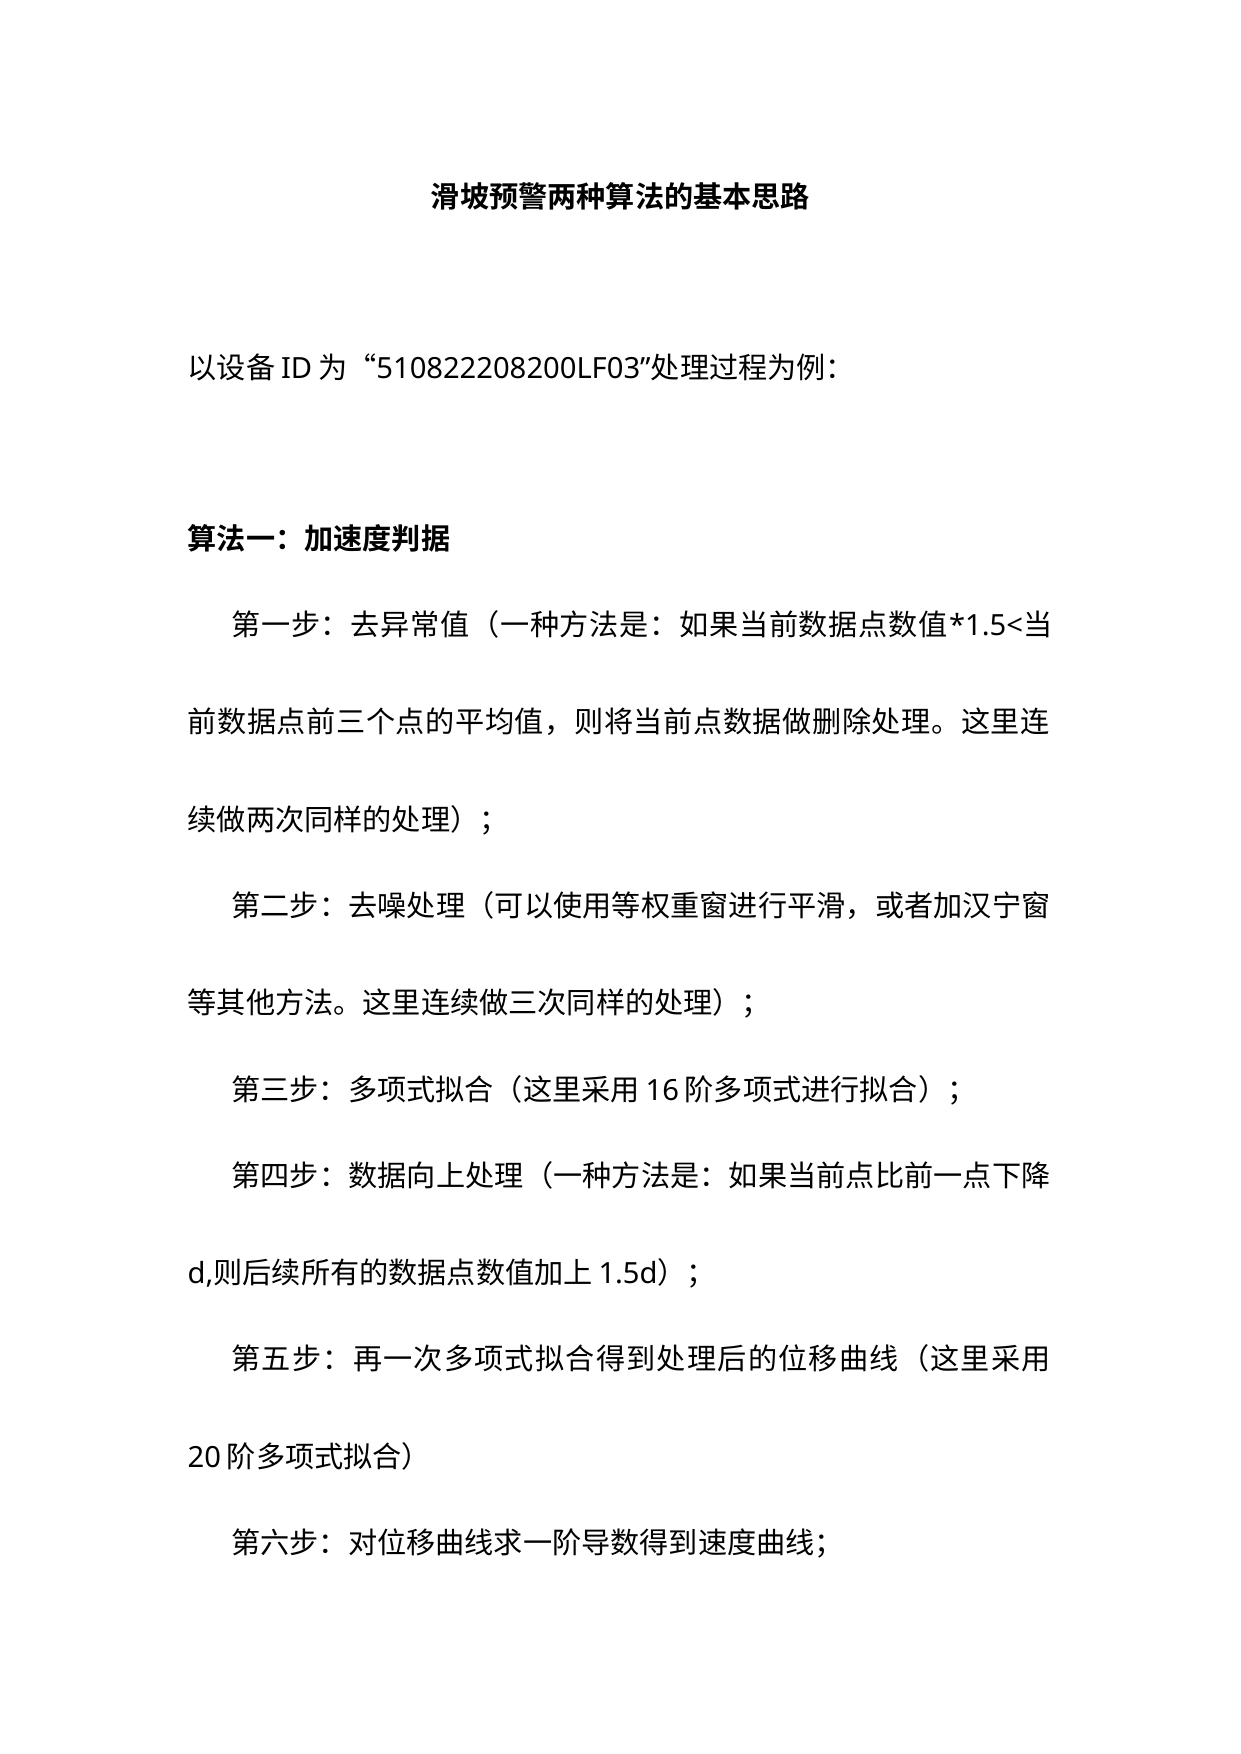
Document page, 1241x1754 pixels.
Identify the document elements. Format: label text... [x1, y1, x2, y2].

text 第四步：数据向上处理（一种方法是：如果当前点比前一点下降d,则后续所有的数据点数值加上1.5d）； [187, 1141, 1053, 1303]
text 第六步：对位移曲线求一阶导数得到速度曲线； [187, 1508, 1053, 1573]
text 第三步：多项式拟合（这里采用16阶多项式进行拟合）； [187, 1055, 1053, 1120]
text 滑坡预警两种算法的基本思路 [187, 162, 1053, 227]
text 第二步：去噪处理（可以使用等权重窗进行平滑，或者加汉宁窗等其他方法。这里连续做三次同样的处理）； [187, 871, 1053, 1034]
text 第一步：去异常值（一种方法是：如果当前数据点数值*1.5<当前数据点前三个点的平均值，则将当前点数据做删除处理。这里连续做两次同样的处理）； [187, 590, 1053, 850]
text 以设备ID为“510822208200LF03”处理过程为例： [187, 333, 1053, 398]
text 算法一：加速度判据 [187, 504, 1053, 569]
text 第五步：再一次多项式拟合得到处理后的位移曲线（这里采用20阶多项式拟合） [187, 1324, 1053, 1487]
